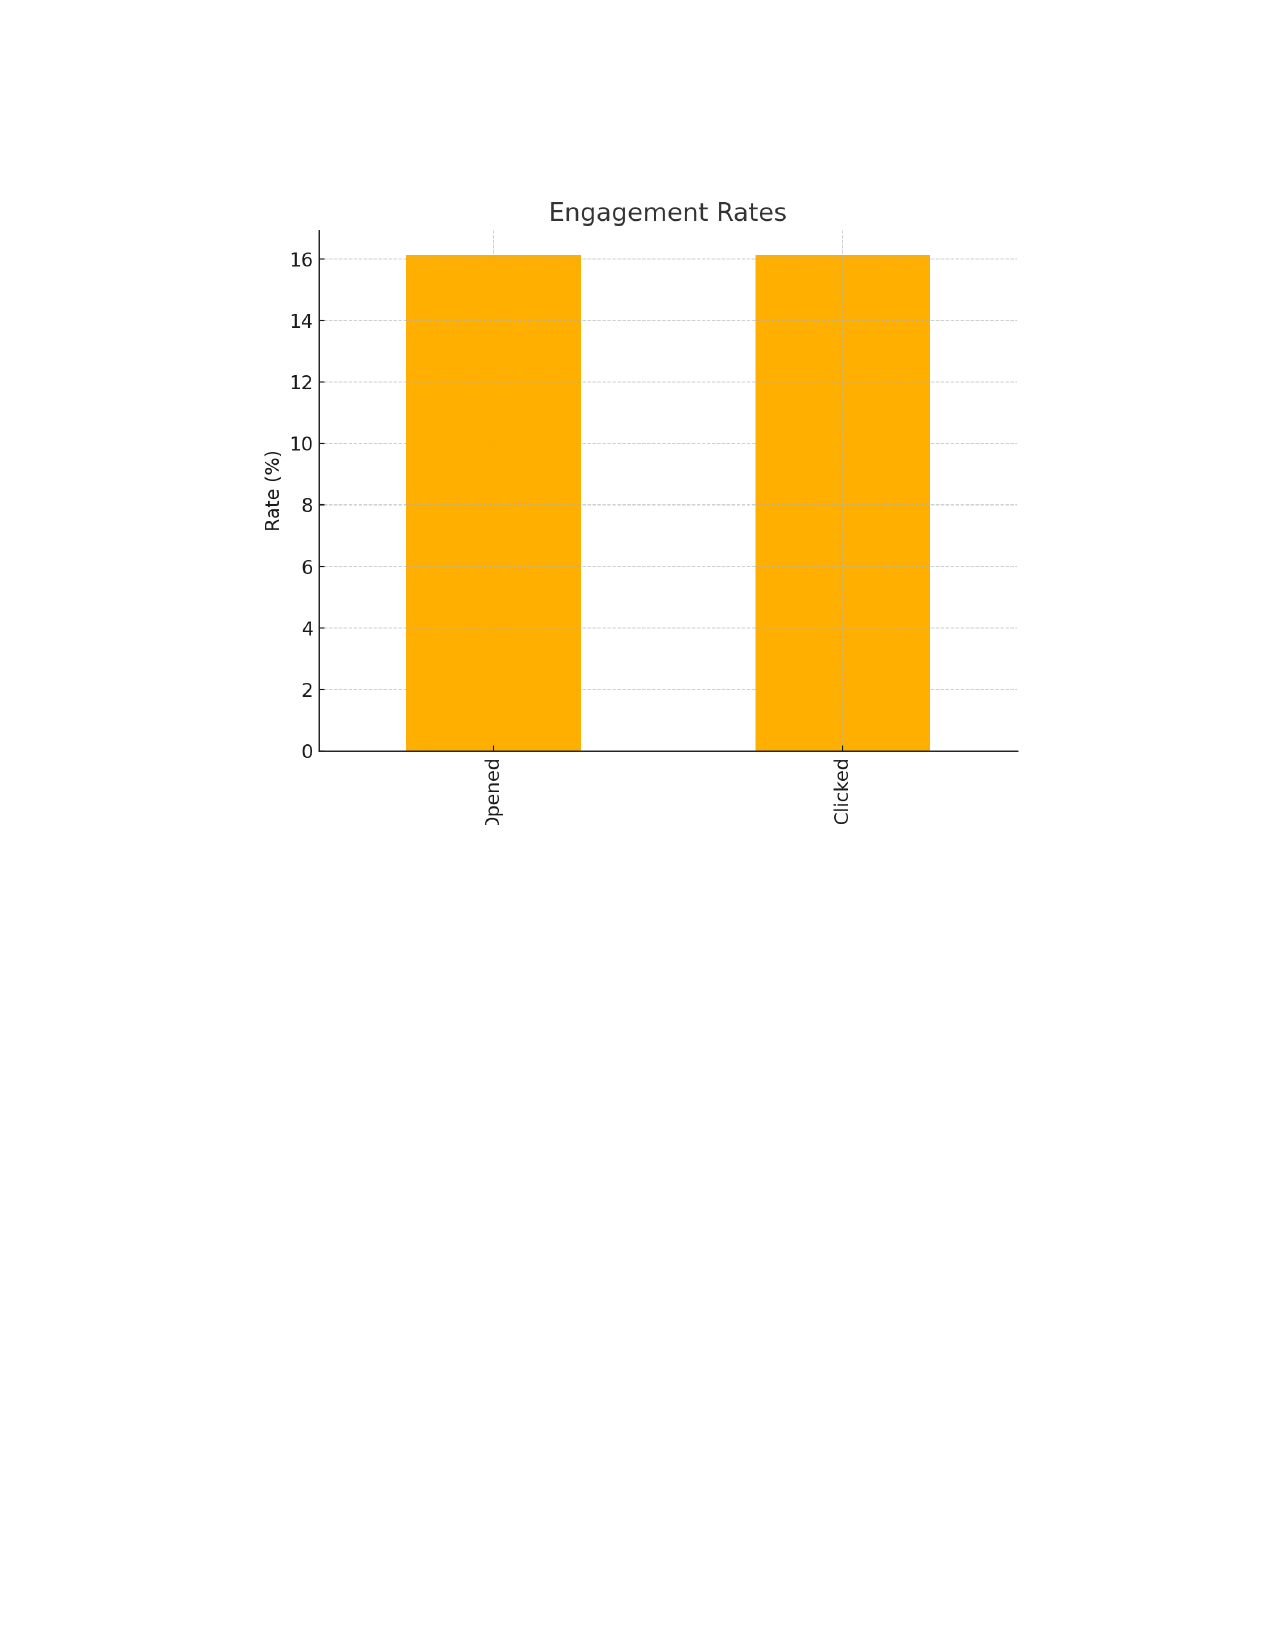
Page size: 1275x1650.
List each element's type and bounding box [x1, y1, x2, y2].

picture [206, 150, 1107, 825]
